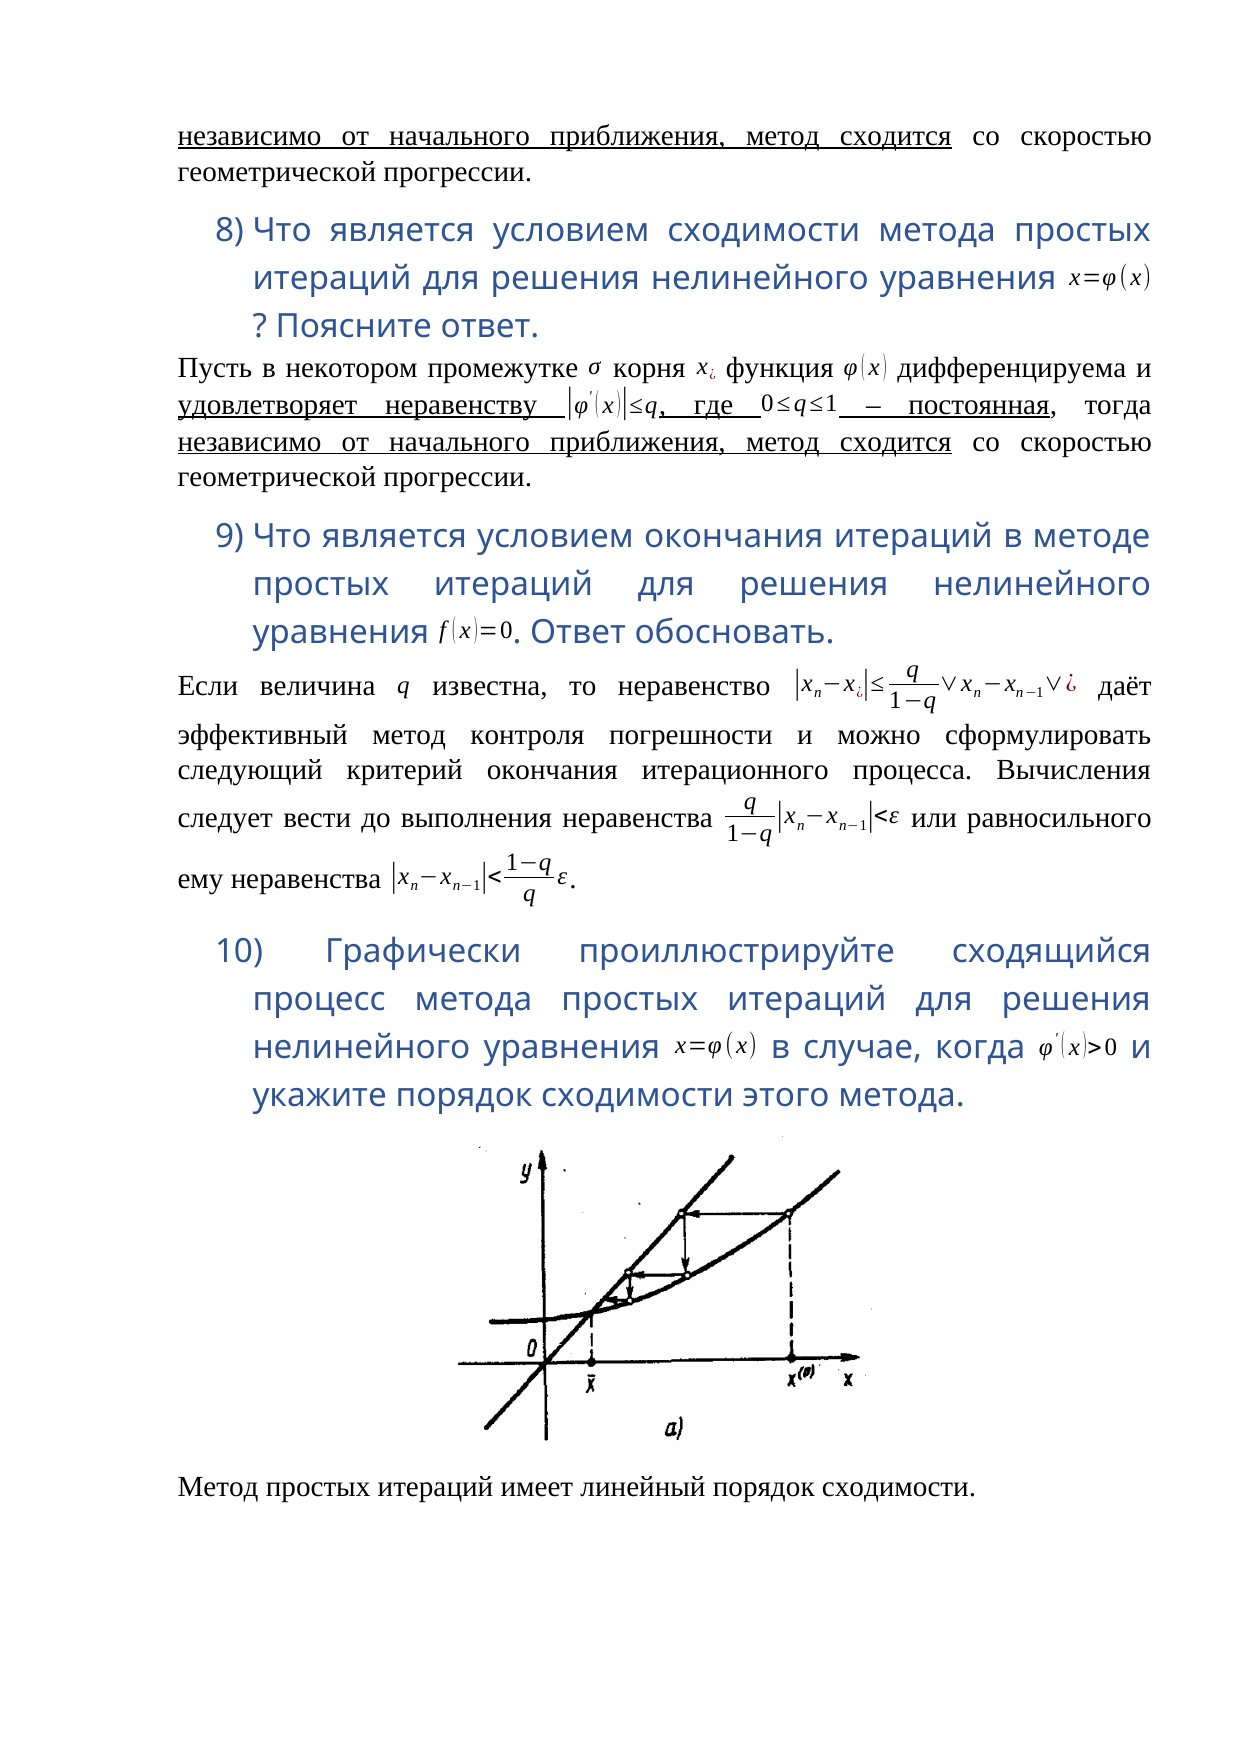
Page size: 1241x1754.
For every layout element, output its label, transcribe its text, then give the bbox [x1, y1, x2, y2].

subtitle Что является условием окончания итераций в методе простых итераций для решения нелинейного уравнения . Ответ обосновать. [215, 511, 1152, 653]
text Если величина известна, то неравенство даёт эффективный метод контроля погрешности и можно сформулировать следующий критерий окончания итерационного процесса. Вычисления следует вести до выполнения неравенства или равносильного ему неравенства . [177, 656, 1152, 908]
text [177, 118, 1152, 187]
subtitle Что является условием сходимости метода простых итераций для решения нелинейного уравнения ? Поясните ответ. [215, 206, 1152, 347]
text Метод простых итераций имеет линейный порядок сходимости. [177, 1469, 1152, 1503]
subtitle Графически проиллюстрируйте сходящийся процесс метода простых итераций для решения нелинейного уравнения в случае, когда и укажите порядок сходимости этого метода. [215, 926, 1152, 1116]
picture [441, 1118, 888, 1451]
